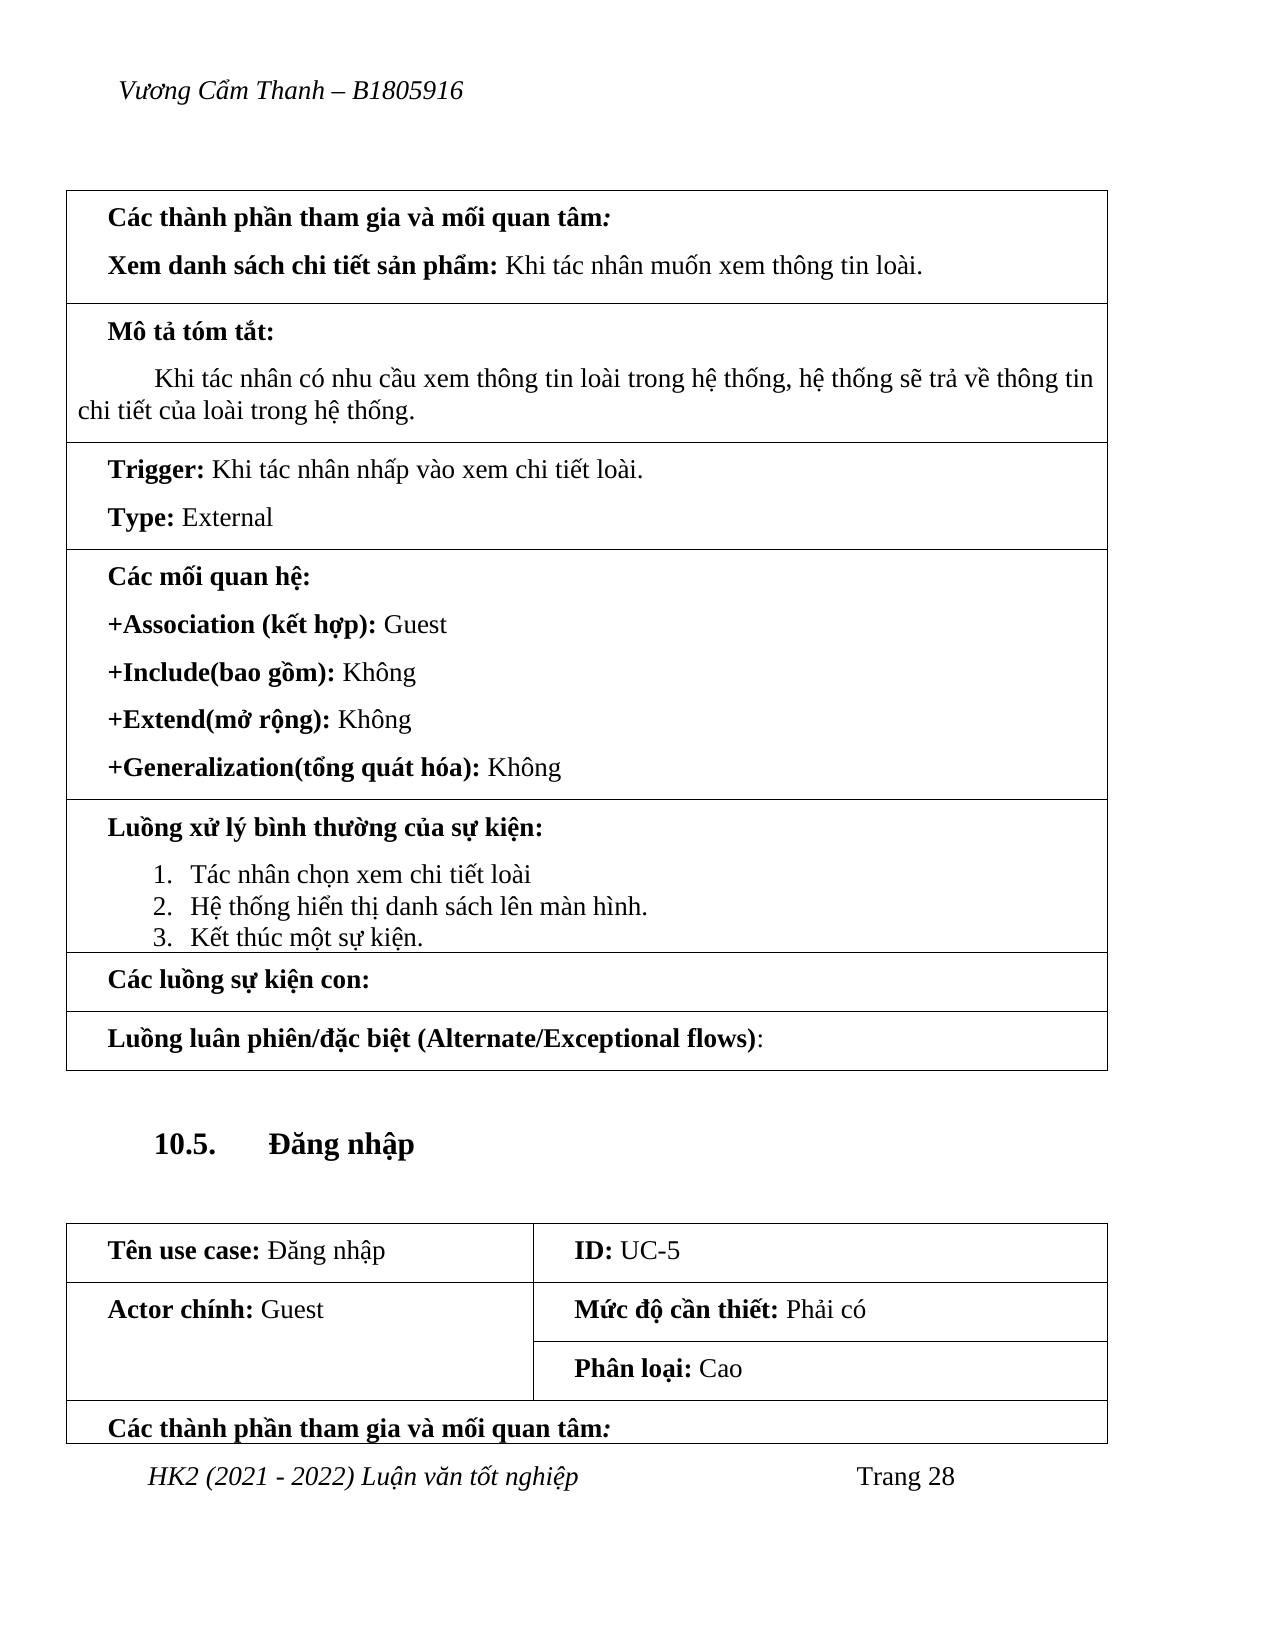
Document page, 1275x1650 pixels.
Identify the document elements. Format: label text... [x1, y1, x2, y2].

table_cell Luồng xử lý bình thường của sự kiện: Tác nhân chọn xem chi tiết loài Hệ thống hiển thị danh sách lên màn hình. Kết thúc một sự kiện. [67, 800, 1107, 952]
table_cell Mô tả tóm tắt: Khi tác nhân có nhu cầu xem thông tin loài trong hệ thống, hệ thống sẽ trả về thông tin chi tiết của loài trong hệ thống. [67, 304, 1107, 442]
table_cell Các mối quan hệ: +Association (kết hợp): Guest +Include(bao gồm): Không +Extend(mở rộng): Không +Generalization(tổng quát hóa): Không [67, 550, 1107, 799]
table_cell Mức độ cần thiết: Phải có [534, 1283, 1107, 1341]
table_cell Phân loại: Cao [534, 1342, 1107, 1400]
table_cell Các thành phần tham gia và mối quan tâm: Xem danh sách chi tiết sản phẩm: Khi tác nhân muốn xem thông tin loài. [67, 191, 1107, 303]
subtitle Đăng nhập [148, 1125, 1157, 1161]
table_cell Các luồng sự kiện con: [67, 953, 1107, 1011]
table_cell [67, 1401, 1107, 1443]
table_cell Actor chính: Guest [67, 1283, 533, 1400]
table_cell Luồng luân phiên/đặc biệt (Alternate/Exceptional flows): [67, 1012, 1107, 1070]
table_header ID: UC-5 [534, 1224, 1107, 1282]
table_header Tên use case: Đăng nhập [67, 1224, 533, 1282]
table_cell Trigger: Khi tác nhân nhấp vào xem chi tiết loài. Type: External [67, 443, 1107, 549]
